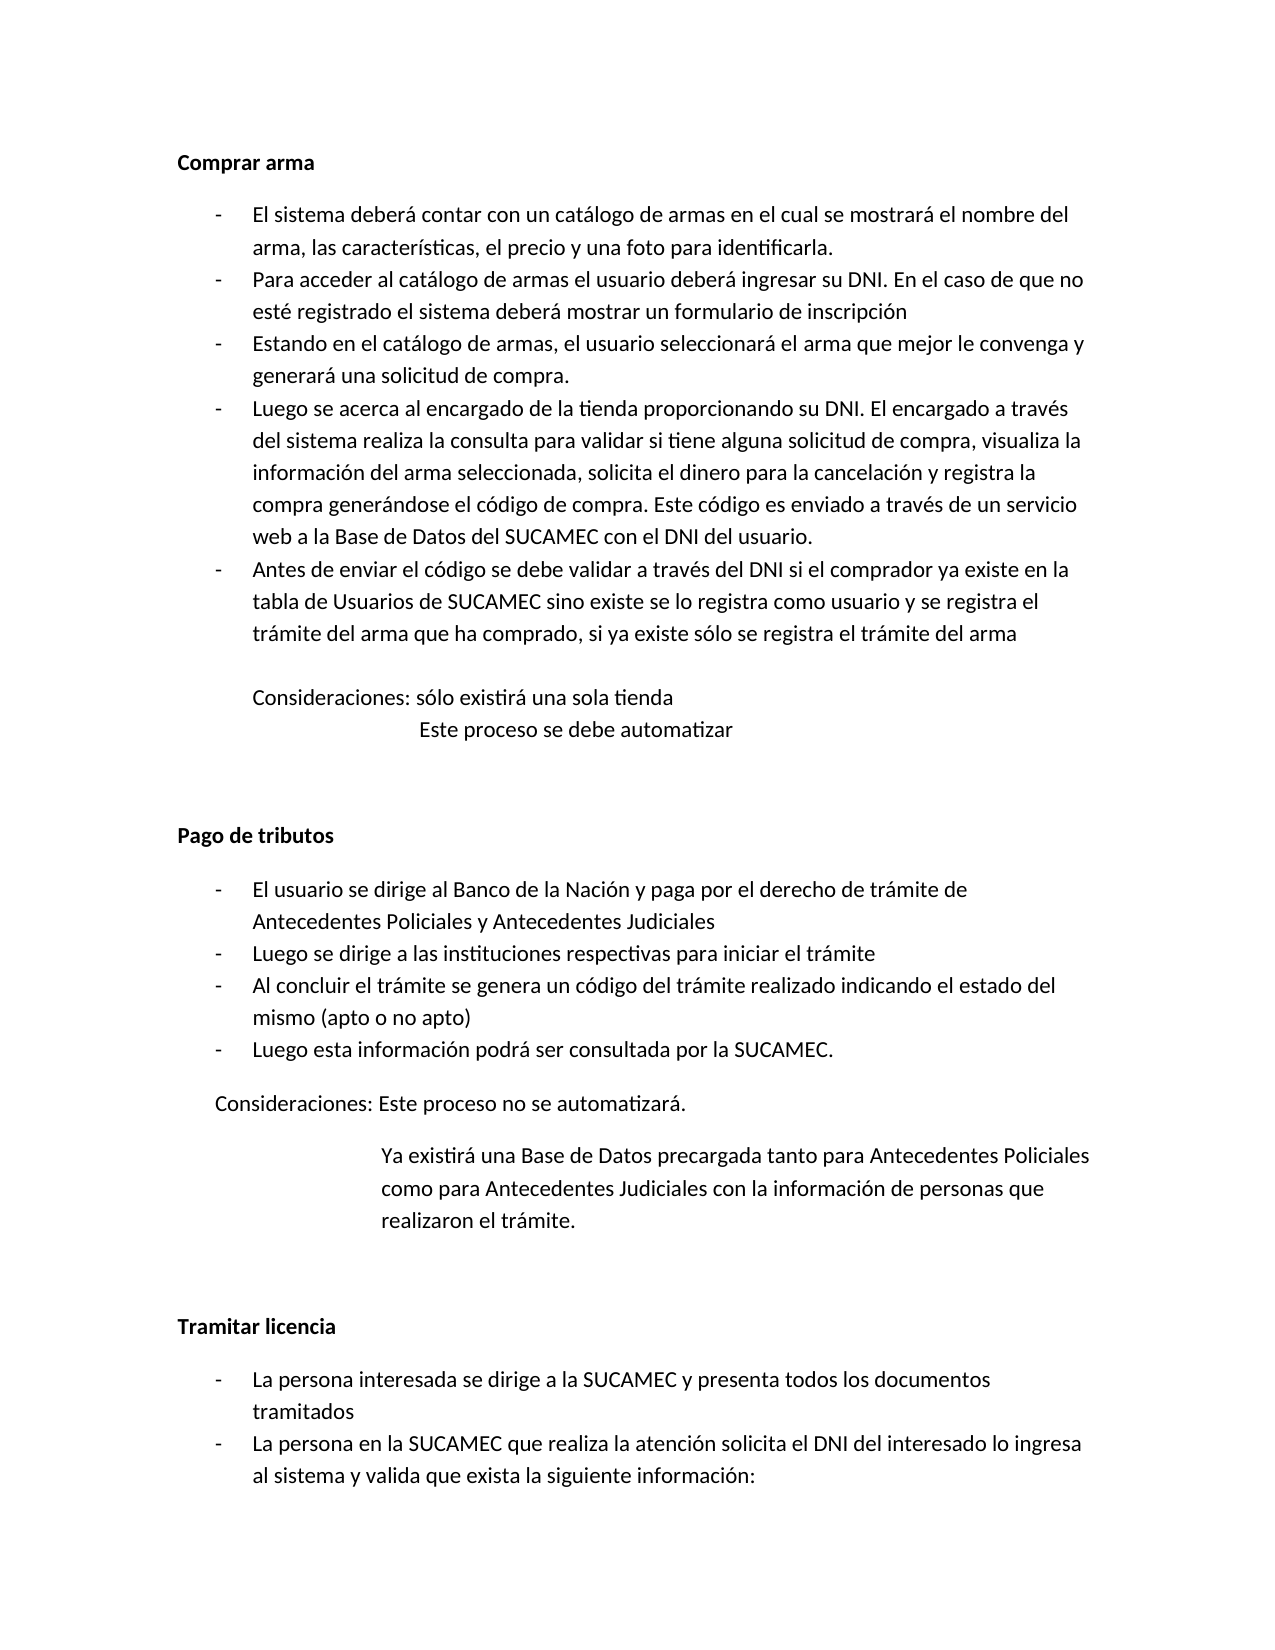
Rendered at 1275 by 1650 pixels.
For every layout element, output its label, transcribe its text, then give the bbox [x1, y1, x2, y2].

list Al concluir el trámite se genera un código del trámite realizado indicando el estado del mismo (apto o no apto) [215, 971, 1098, 1031]
list Consideraciones: sólo existirá una sola tienda [252, 683, 1098, 711]
list Luego se dirige a las instituciones respectivas para iniciar el trámite [215, 939, 1098, 967]
list La persona en la SUCAMEC que realiza la atención solicita el DNI del interesado lo ingresa al sistema y valida que exista la siguiente información: [215, 1429, 1098, 1490]
list Luego se acerca al encargado de la tienda proporcionando su DNI. El encargado a través del sistema realiza la consulta para validar si tiene alguna solicitud de compra, visualiza la información del arma seleccionada, solicita el dinero para la cancelación y registra la compra generándose el código de compra. Este código es enviado a través de un servicio web a la Base de Datos del SUCAMEC con el DNI del usuario. [215, 394, 1098, 551]
list El sistema deberá contar con un catálogo de armas en el cual se mostrará el nombre del arma, las características, el precio y una foto para identificarla. [215, 201, 1098, 261]
text Ya existirá una Base de Datos precargada tanto para Antecedentes Policiales como para Antecedentes Judiciales con la información de personas que realizaron el trámite. [381, 1142, 1098, 1234]
text Consideraciones: Este proceso no se automatizará. [215, 1089, 1098, 1117]
list Estando en el catálogo de armas, el usuario seleccionará el arma que mejor le convenga y generará una solicitud de compra. [215, 329, 1098, 389]
list Antes de enviar el código se debe validar a través del DNI si el comprador ya existe en la tabla de Usuarios de SUCAMEC sino existe se lo registra como usuario y se registra el trámite del arma que ha comprado, si ya existe sólo se registra el trámite del arma [215, 555, 1098, 647]
list Este proceso se debe automatizar [252, 716, 1098, 744]
text Pago de tributos [177, 822, 1098, 850]
list Luego esta información podrá ser consultada por la SUCAMEC. [215, 1036, 1098, 1064]
text Comprar arma [177, 148, 1098, 176]
list La persona interesada se dirige a la SUCAMEC y presenta todos los documentos tramitados [215, 1365, 1098, 1425]
list Para acceder al catálogo de armas el usuario deberá ingresar su DNI. En el caso de que no esté registrado el sistema deberá mostrar un formulario de inscripción [215, 265, 1098, 325]
list El usuario se dirige al Banco de la Nación y paga por el derecho de trámite de Antecedentes Policiales y Antecedentes Judiciales [215, 875, 1098, 935]
text Tramitar licencia [177, 1312, 1098, 1340]
